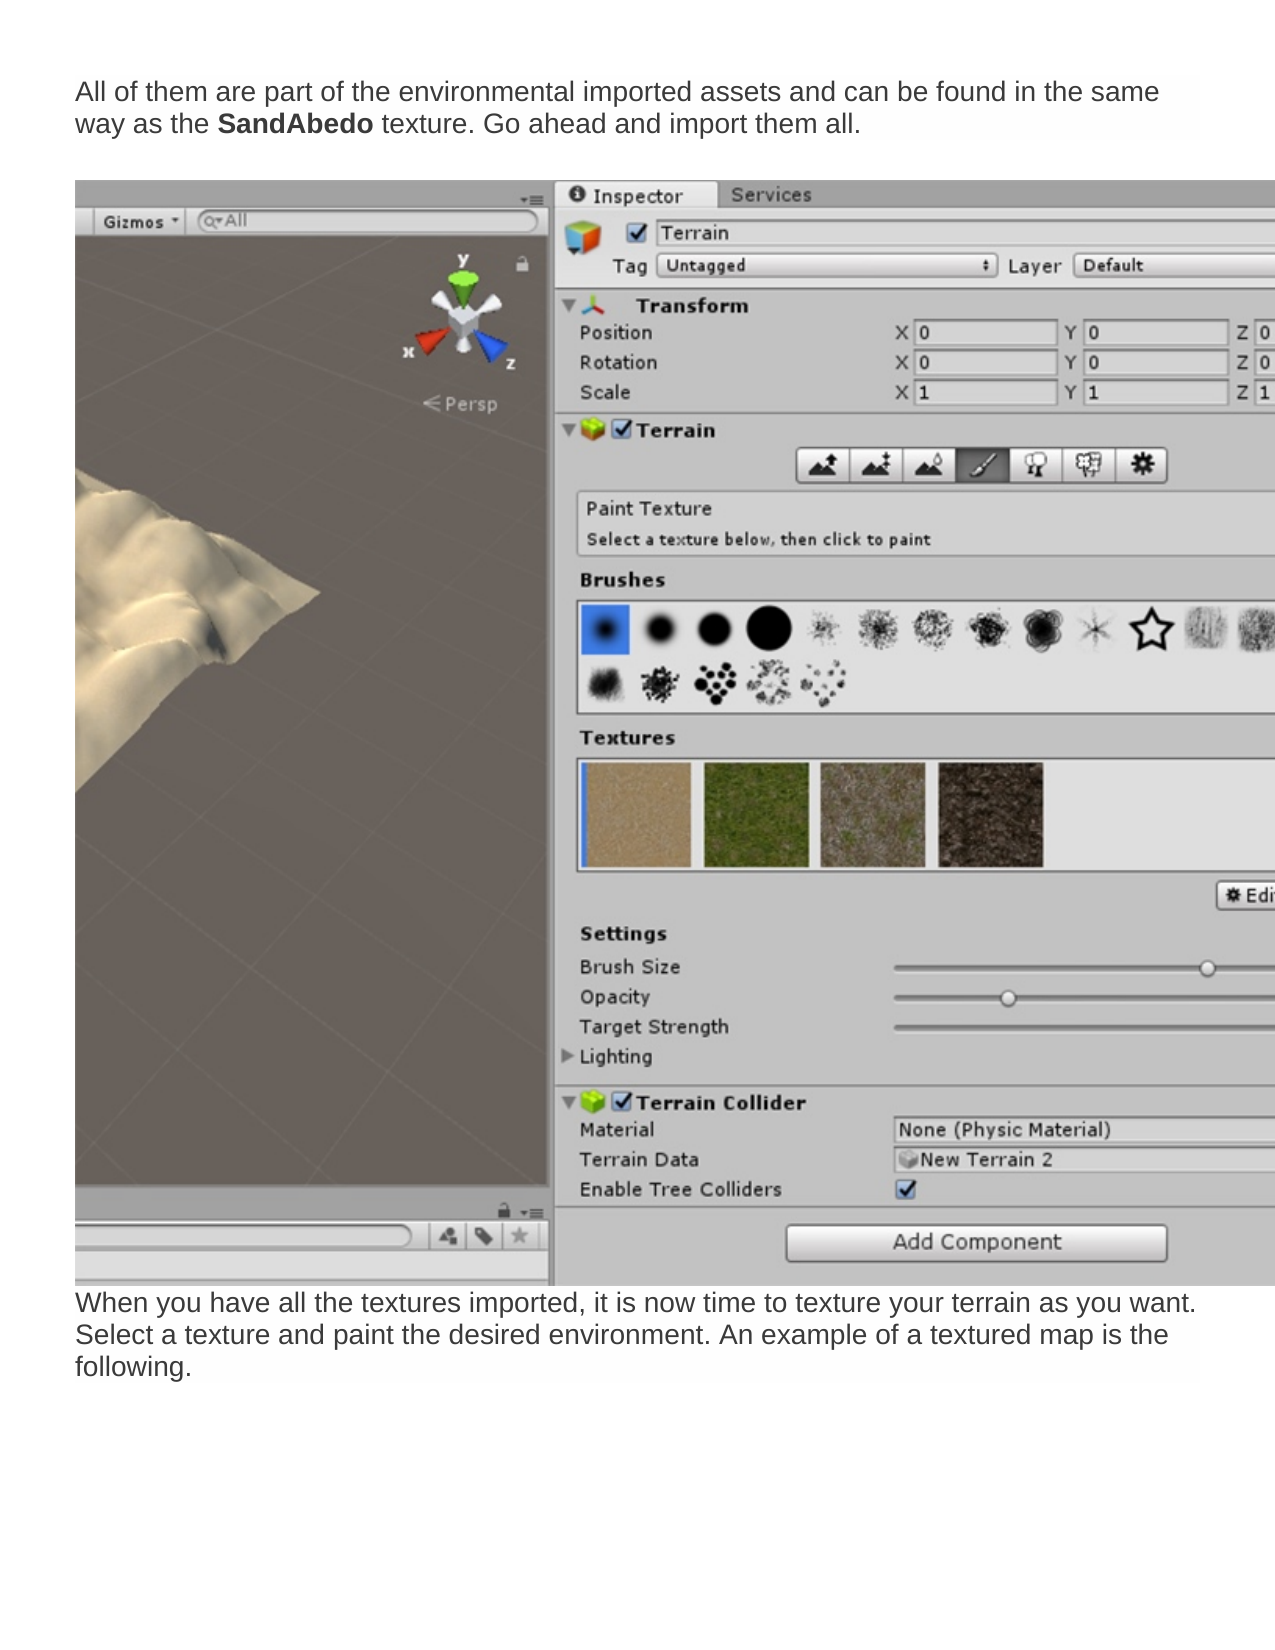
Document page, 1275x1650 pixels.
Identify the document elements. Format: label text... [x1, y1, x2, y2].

text All of them are part of the environmental imported assets and can be found in the same way as the SandAbedo texture. Go ahead and import them all. [75, 75, 1200, 140]
picture [75, 180, 1275, 1286]
text When you have all the textures imported, it is now time to texture your terrain as you want. Select a texture and paint the desired environment. An example of a textured map is the following. [75, 1286, 1200, 1383]
